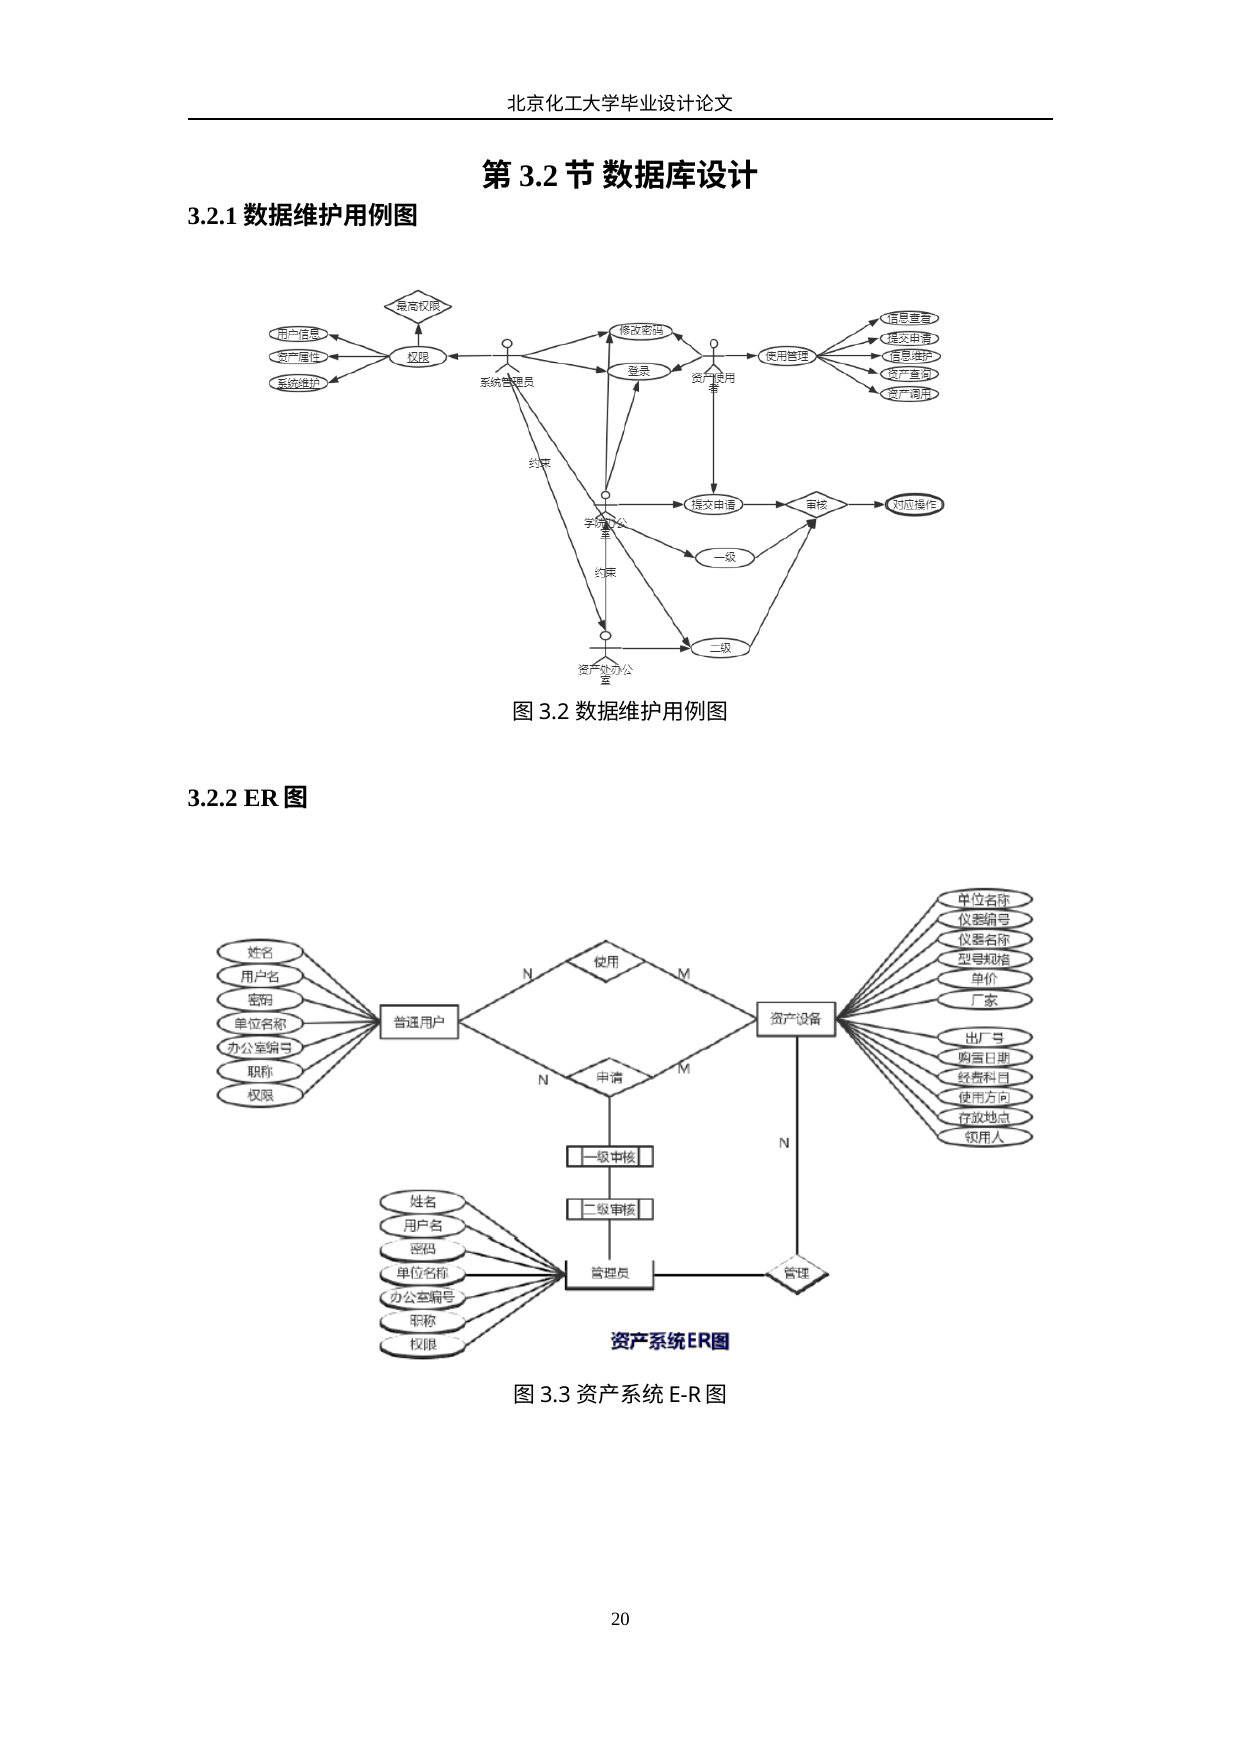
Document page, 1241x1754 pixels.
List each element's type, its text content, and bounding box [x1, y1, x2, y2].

subtitle 3.2.1 数据维护用例图 [187, 195, 1053, 231]
text 图3.2 数据维护用例图 [187, 694, 1053, 725]
picture [260, 257, 980, 694]
subtitle 3.2.2 ER图 [187, 778, 1053, 814]
picture [187, 867, 1053, 1378]
text 第3.2节 数据库设计 [187, 150, 1053, 195]
text 图 3.3 资产系统E-R图 [187, 1378, 1053, 1409]
